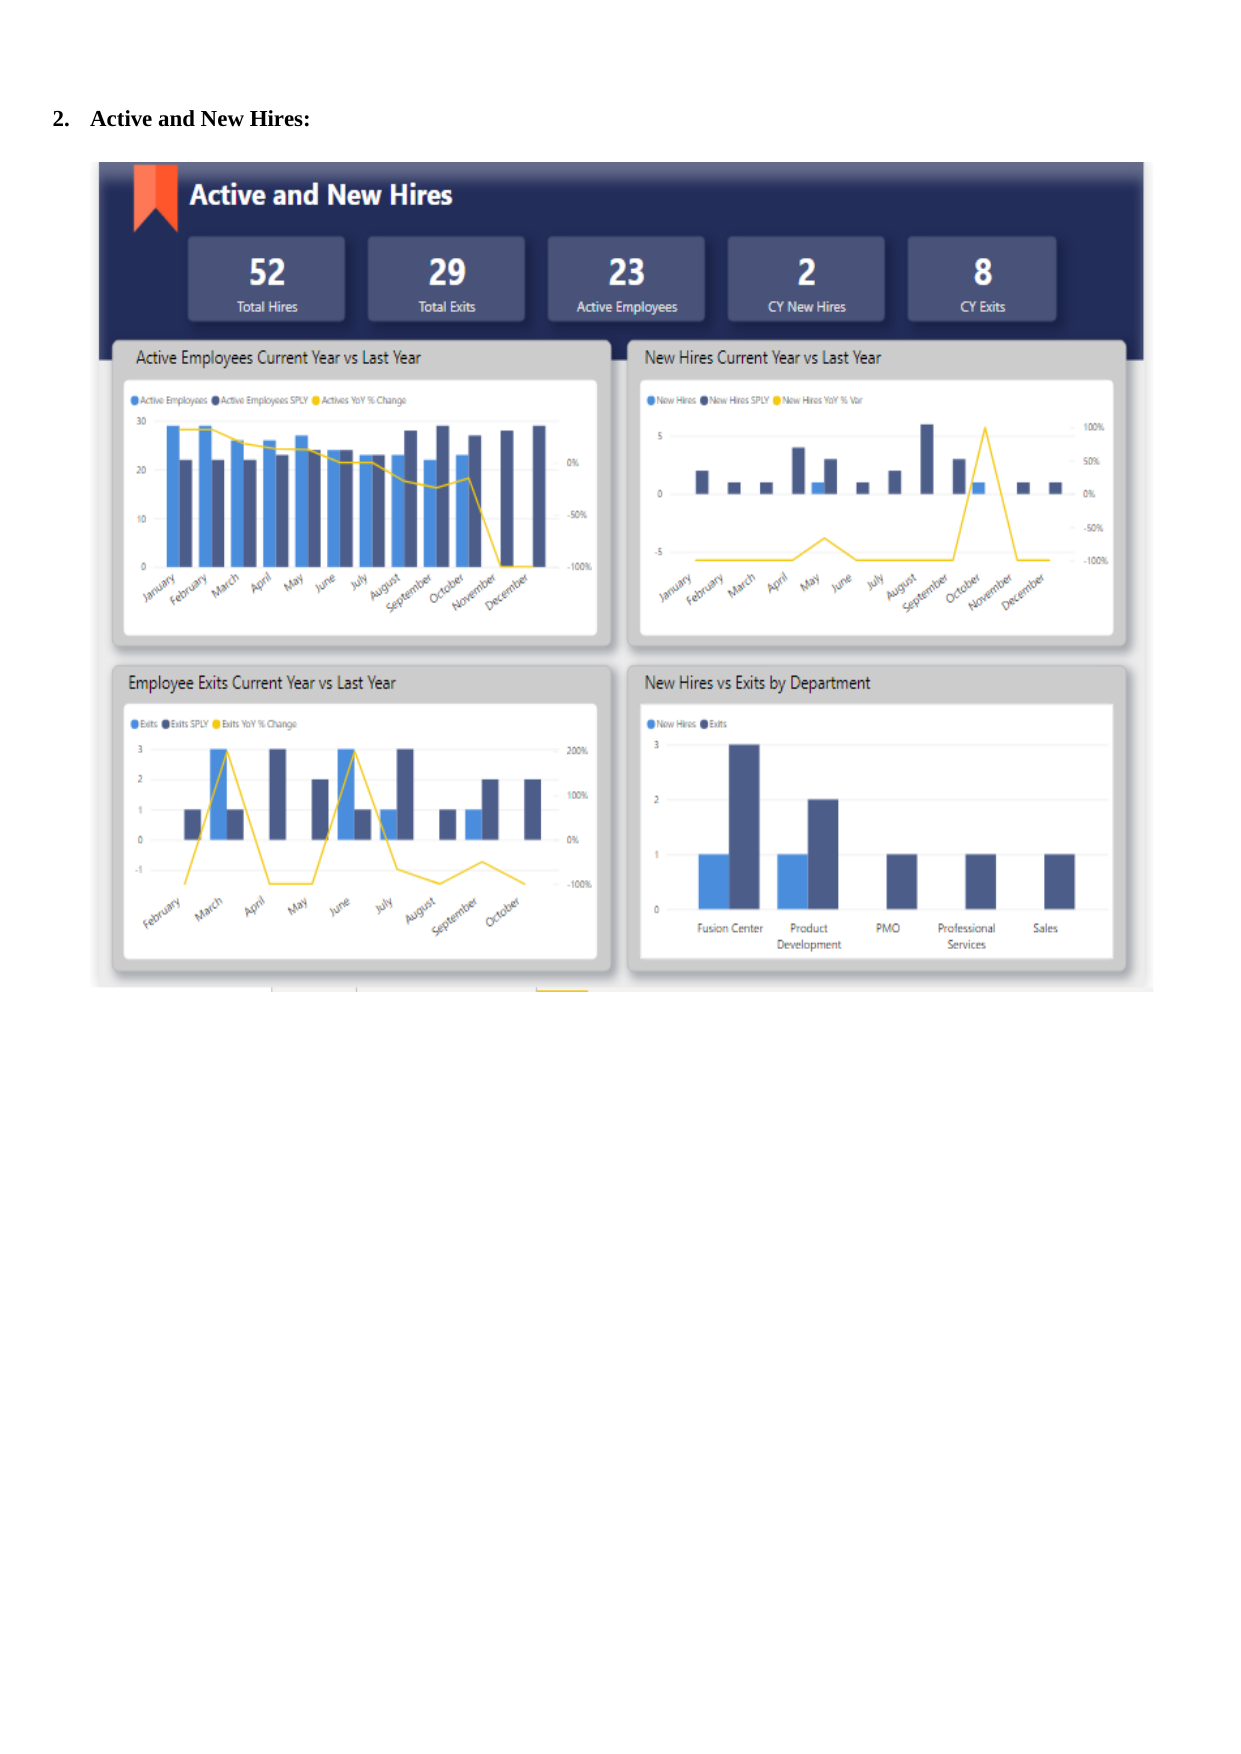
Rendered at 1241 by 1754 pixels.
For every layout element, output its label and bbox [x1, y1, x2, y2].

picture [90, 162, 1154, 992]
list [52, 105, 1225, 1731]
